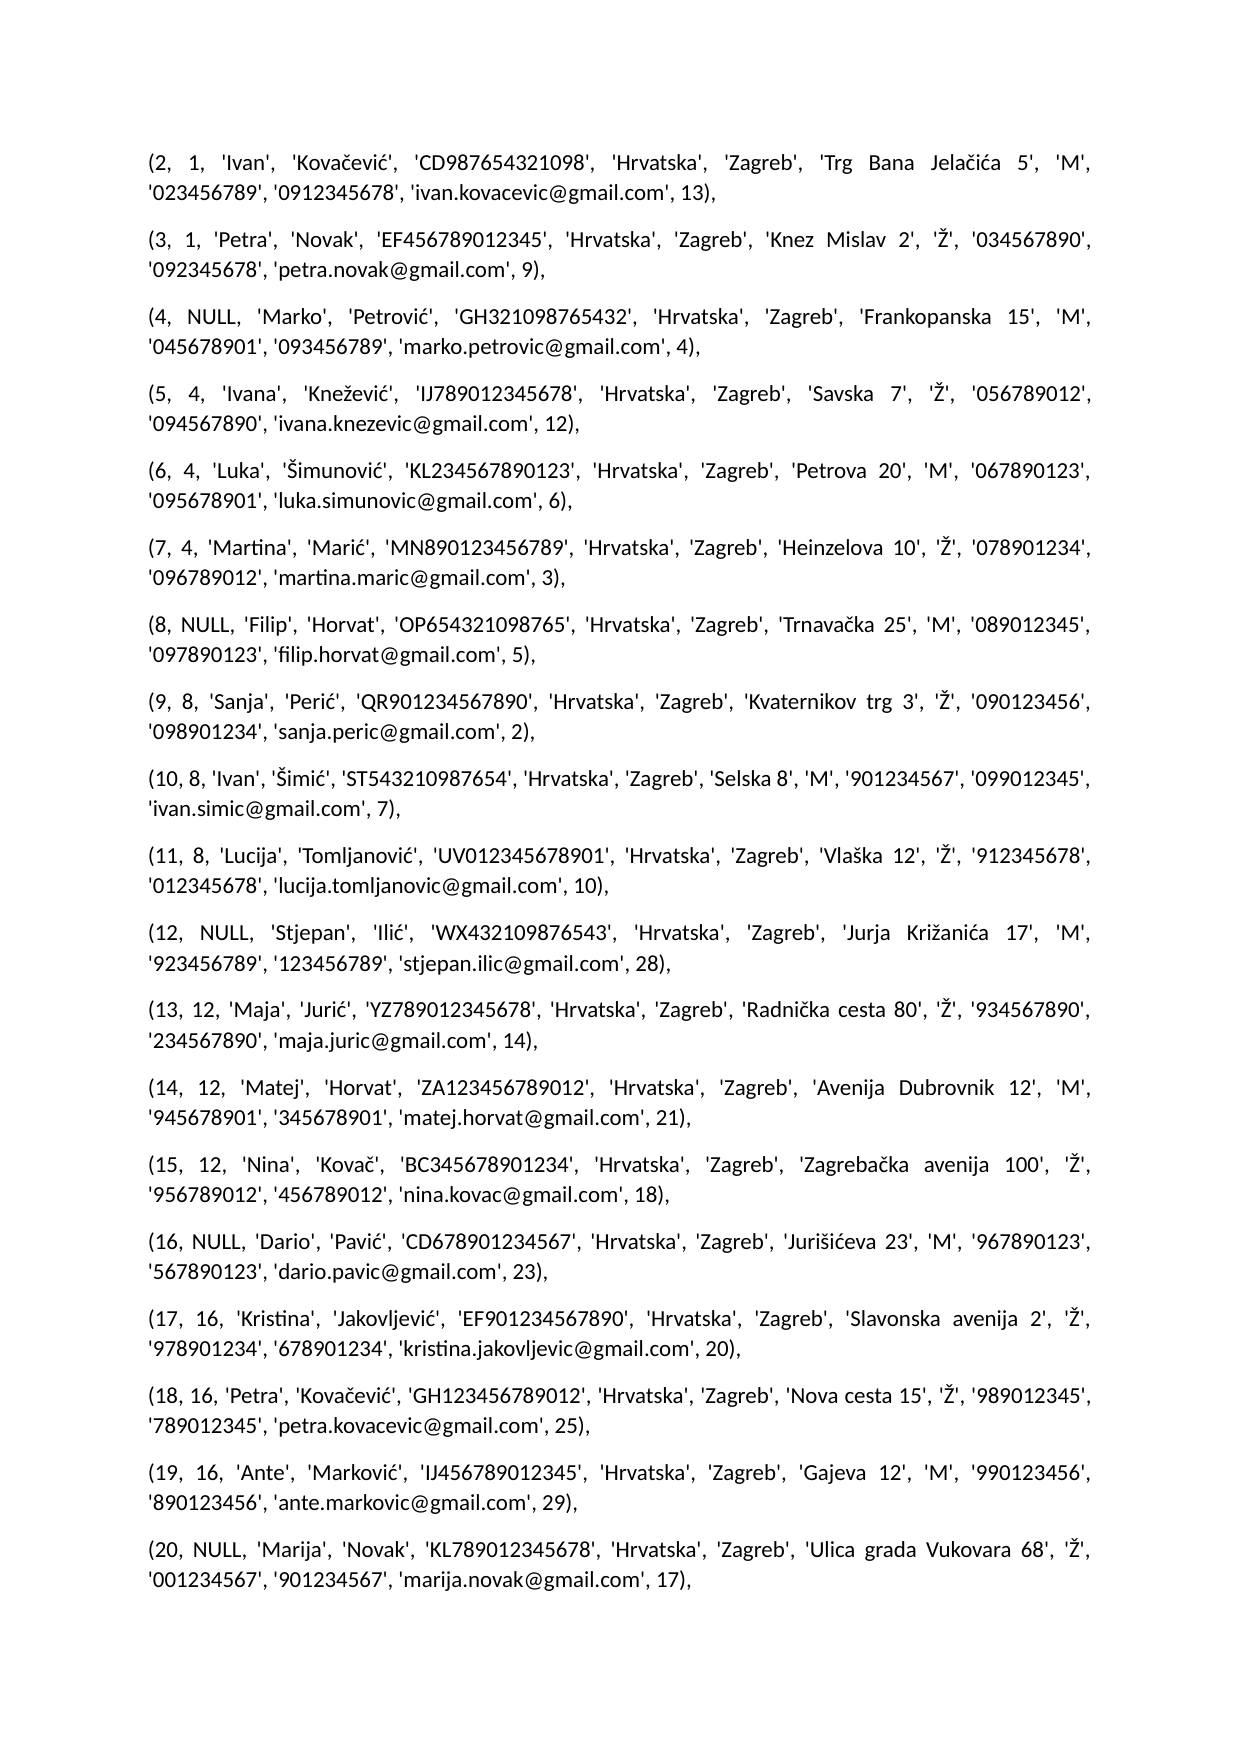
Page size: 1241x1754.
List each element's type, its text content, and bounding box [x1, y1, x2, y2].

text (18, 16, 'Petra', 'Kovačević', 'GH123456789012', 'Hrvatska', 'Zagreb', 'Nova cesta 15', 'Ž', '989012345', '789012345', 'petra.kovacevic@gmail.com', 25), [148, 1381, 1093, 1439]
text (2, 1, 'Ivan', 'Kovačević', 'CD987654321098', 'Hrvatska', 'Zagreb', 'Trg Bana Jelačića 5', 'M', '023456789', '0912345678', 'ivan.kovacevic@gmail.com', 13), [148, 148, 1093, 206]
text (6, 4, 'Luka', 'Šimunović', 'KL234567890123', 'Hrvatska', 'Zagreb', 'Petrova 20', 'M', '067890123', '095678901', 'luka.simunovic@gmail.com', 6), [148, 456, 1093, 514]
text (20, NULL, 'Marija', 'Novak', 'KL789012345678', 'Hrvatska', 'Zagreb', 'Ulica grada Vukovara 68', 'Ž', '001234567', '901234567', 'marija.novak@gmail.com', 17), [148, 1535, 1093, 1593]
text (16, NULL, 'Dario', 'Pavić', 'CD678901234567', 'Hrvatska', 'Zagreb', 'Jurišićeva 23', 'M', '967890123', '567890123', 'dario.pavic@gmail.com', 23), [148, 1227, 1093, 1285]
text (14, 12, 'Matej', 'Horvat', 'ZA123456789012', 'Hrvatska', 'Zagreb', 'Avenija Dubrovnik 12', 'M', '945678901', '345678901', 'matej.horvat@gmail.com', 21), [148, 1073, 1093, 1131]
text (10, 8, 'Ivan', 'Šimić', 'ST543210987654', 'Hrvatska', 'Zagreb', 'Selska 8', 'M', '901234567', '099012345', 'ivan.simic@gmail.com', 7), [148, 764, 1093, 822]
text (11, 8, 'Lucija', 'Tomljanović', 'UV012345678901', 'Hrvatska', 'Zagreb', 'Vlaška 12', 'Ž', '912345678', '012345678', 'lucija.tomljanovic@gmail.com', 10), [148, 841, 1093, 899]
text (17, 16, 'Kristina', 'Jakovljević', 'EF901234567890', 'Hrvatska', 'Zagreb', 'Slavonska avenija 2', 'Ž', '978901234', '678901234', 'kristina.jakovljevic@gmail.com', 20), [148, 1304, 1093, 1362]
text (13, 12, 'Maja', 'Jurić', 'YZ789012345678', 'Hrvatska', 'Zagreb', 'Radnička cesta 80', 'Ž', '934567890', '234567890', 'maja.juric@gmail.com', 14), [148, 996, 1093, 1054]
text (5, 4, 'Ivana', 'Knežević', 'IJ789012345678', 'Hrvatska', 'Zagreb', 'Savska 7', 'Ž', '056789012', '094567890', 'ivana.knezevic@gmail.com', 12), [148, 379, 1093, 437]
text (7, 4, 'Martina', 'Marić', 'MN890123456789', 'Hrvatska', 'Zagreb', 'Heinzelova 10', 'Ž', '078901234', '096789012', 'martina.maric@gmail.com', 3), [148, 533, 1093, 591]
text (12, NULL, 'Stjepan', 'Ilić', 'WX432109876543', 'Hrvatska', 'Zagreb', 'Jurja Križanića 17', 'M', '923456789', '123456789', 'stjepan.ilic@gmail.com', 28), [148, 918, 1093, 977]
text (15, 12, 'Nina', 'Kovač', 'BC345678901234', 'Hrvatska', 'Zagreb', 'Zagrebačka avenija 100', 'Ž', '956789012', '456789012', 'nina.kovac@gmail.com', 18), [148, 1150, 1093, 1208]
text (4, NULL, 'Marko', 'Petrović', 'GH321098765432', 'Hrvatska', 'Zagreb', 'Frankopanska 15', 'M', '045678901', '093456789', 'marko.petrovic@gmail.com', 4), [148, 302, 1093, 360]
text (9, 8, 'Sanja', 'Perić', 'QR901234567890', 'Hrvatska', 'Zagreb', 'Kvaternikov trg 3', 'Ž', '090123456', '098901234', 'sanja.peric@gmail.com', 2), [148, 687, 1093, 745]
text (3, 1, 'Petra', 'Novak', 'EF456789012345', 'Hrvatska', 'Zagreb', 'Knez Mislav 2', 'Ž', '034567890', '092345678', 'petra.novak@gmail.com', 9), [148, 225, 1093, 283]
text (19, 16, 'Ante', 'Marković', 'IJ456789012345', 'Hrvatska', 'Zagreb', 'Gajeva 12', 'M', '990123456', '890123456', 'ante.markovic@gmail.com', 29), [148, 1458, 1093, 1516]
text (8, NULL, 'Filip', 'Horvat', 'OP654321098765', 'Hrvatska', 'Zagreb', 'Trnavačka 25', 'M', '089012345', '097890123', 'filip.horvat@gmail.com', 5), [148, 610, 1093, 668]
